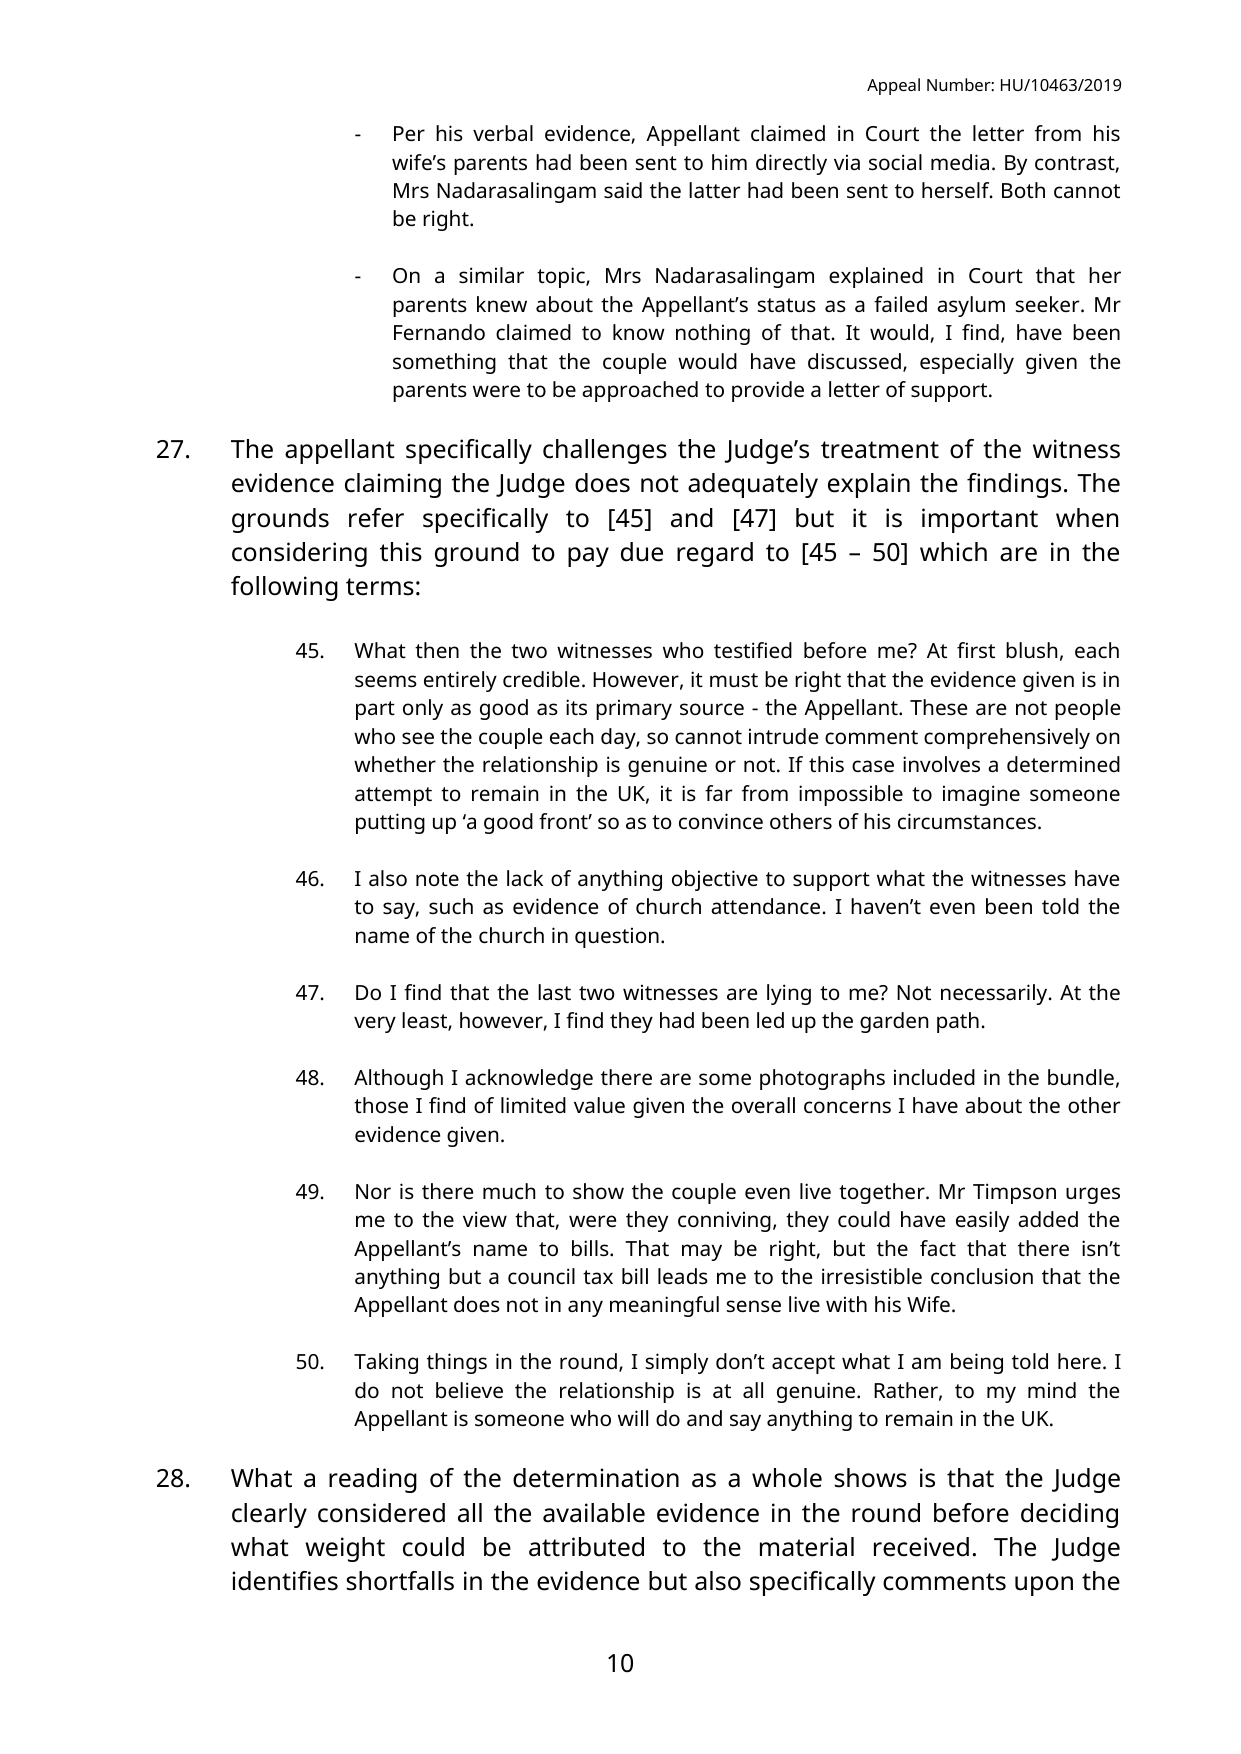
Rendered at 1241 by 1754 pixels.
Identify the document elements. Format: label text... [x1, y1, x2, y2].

list Per his verbal evidence, Appellant claimed in Court the letter from his wife’s parents had been sent to him directly via social media. By contrast, Mrs Nadarasalingam said the latter had been sent to herself. Both cannot be right. [354, 119, 1122, 233]
text 46. I also note the lack of anything objective to support what the witnesses have to say, such as evidence of church attendance. I haven’t even been told the name of the church in question. [295, 864, 1122, 949]
text 49. Nor is there much to show the couple even live together. Mr Timpson urges me to the view that, were they conniving, they could have easily added the Appellant’s name to bills. That may be right, but the fact that there isn’t anything but a council tax bill leads me to the irresistible conclusion that the Appellant does not in any meaningful sense live with his Wife. [295, 1177, 1122, 1319]
text 48. Although I acknowledge there are some photographs included in the bundle, those I find of limited value given the overall concerns I have about the other evidence given. [295, 1063, 1122, 1148]
list On a similar topic, Mrs Nadarasalingam explained in Court that her parents knew about the Appellant’s status as a failed asylum seeker. Mr Fernando claimed to know nothing of that. It would, I find, have been something that the couple would have discussed, especially given the parents were to be approached to provide a letter of support. [354, 261, 1122, 404]
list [156, 1461, 1122, 1597]
list The appellant specifically challenges the Judge’s treatment of the witness evidence claiming the Judge does not adequately explain the findings. The grounds refer specifically to [45] and [47] but it is important when considering this ground to pay due regard to [45 – 50] which are in the following terms: [156, 432, 1122, 602]
text 50. Taking things in the round, I simply don’t accept what I am being told here. I do not believe the relationship is at all genuine. Rather, to my mind the Appellant is someone who will do and say anything to remain in the UK. [295, 1347, 1122, 1433]
text 47. Do I find that the last two witnesses are lying to me? Not necessarily. At the very least, however, I find they had been led up the garden path. [295, 978, 1122, 1034]
text 45. What then the two witnesses who testified before me? At first blush, each seems entirely credible. However, it must be right that the evidence given is in part only as good as its primary source - the Appellant. These are not people who see the couple each day, so cannot intrude comment comprehensively on whether the relationship is genuine or not. If this case involves a determined attempt to remain in the UK, it is far from impossible to imagine someone putting up ‘a good front’ so as to convince others of his circumstances. [295, 636, 1122, 836]
